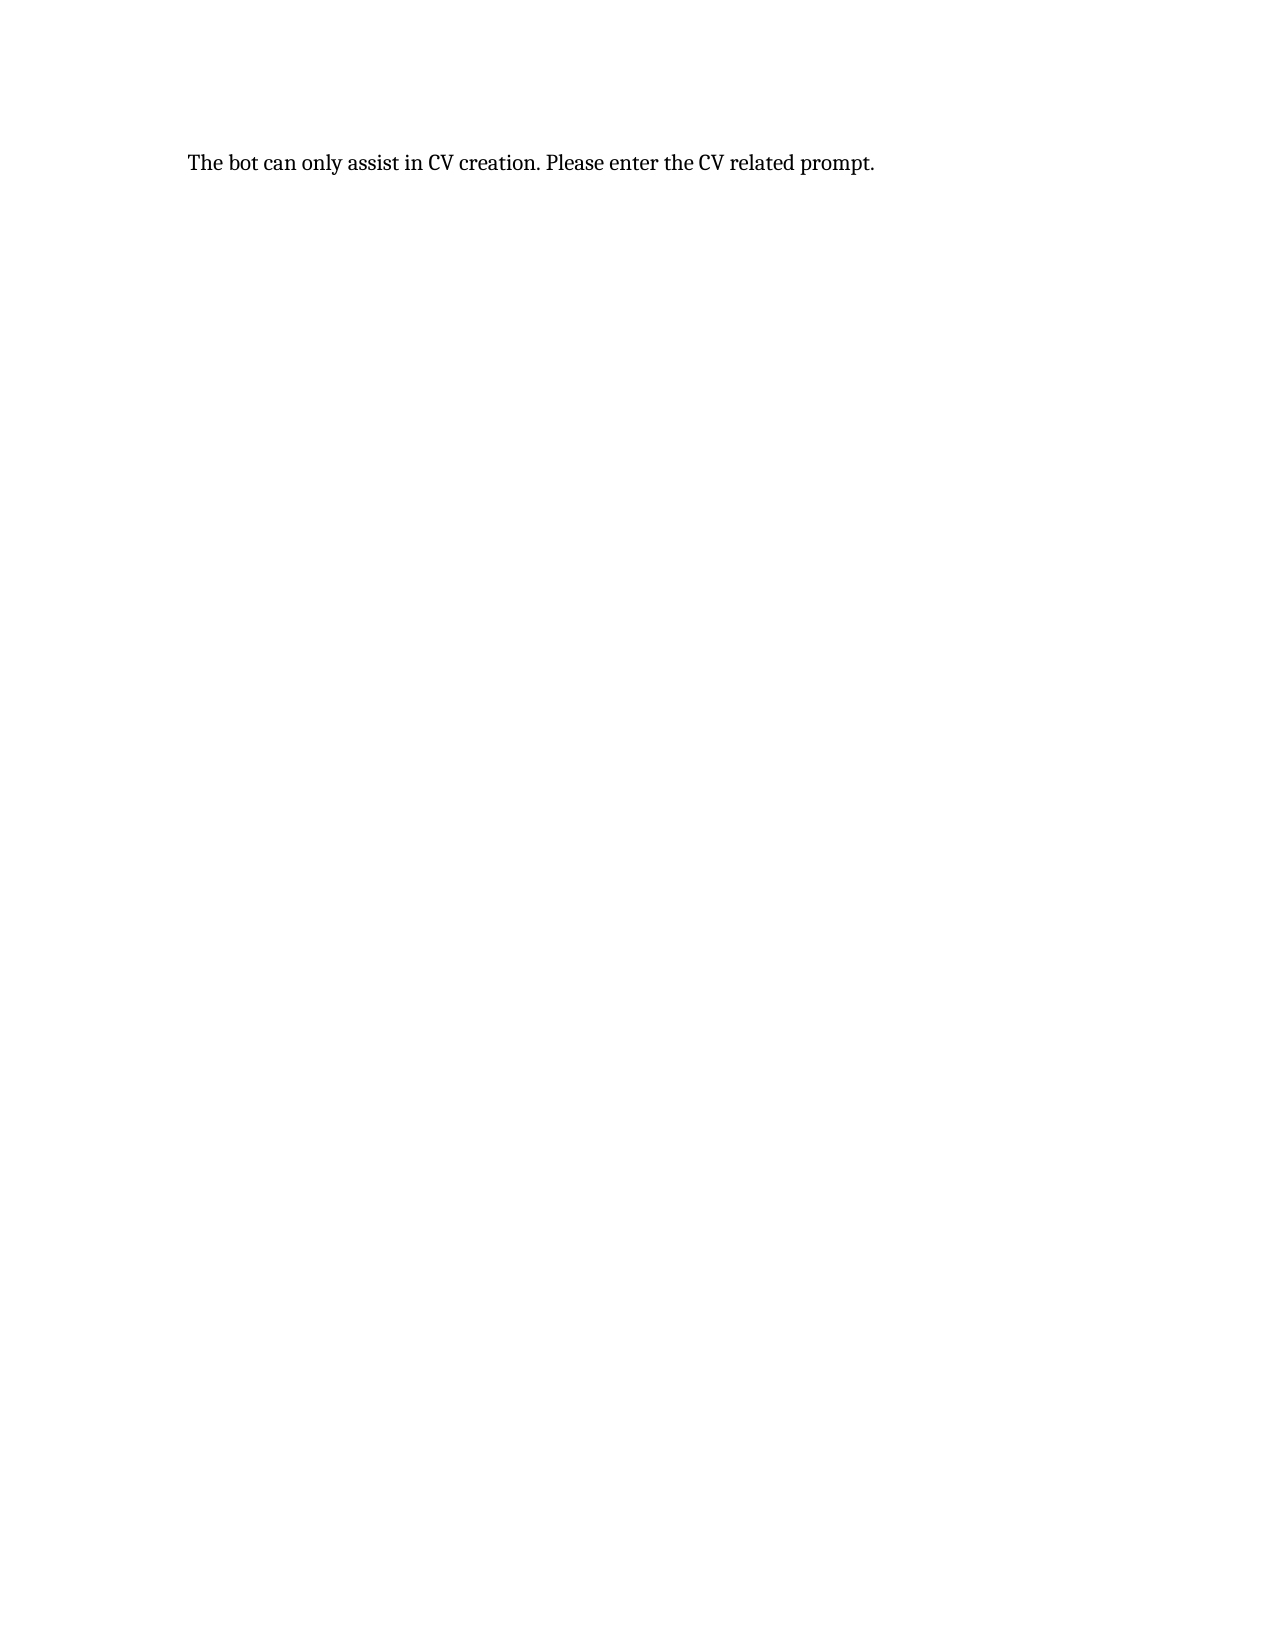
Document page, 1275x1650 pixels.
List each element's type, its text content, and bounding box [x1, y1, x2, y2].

text The bot can only assist in CV creation. Please enter the CV related prompt. [187, 150, 1087, 176]
